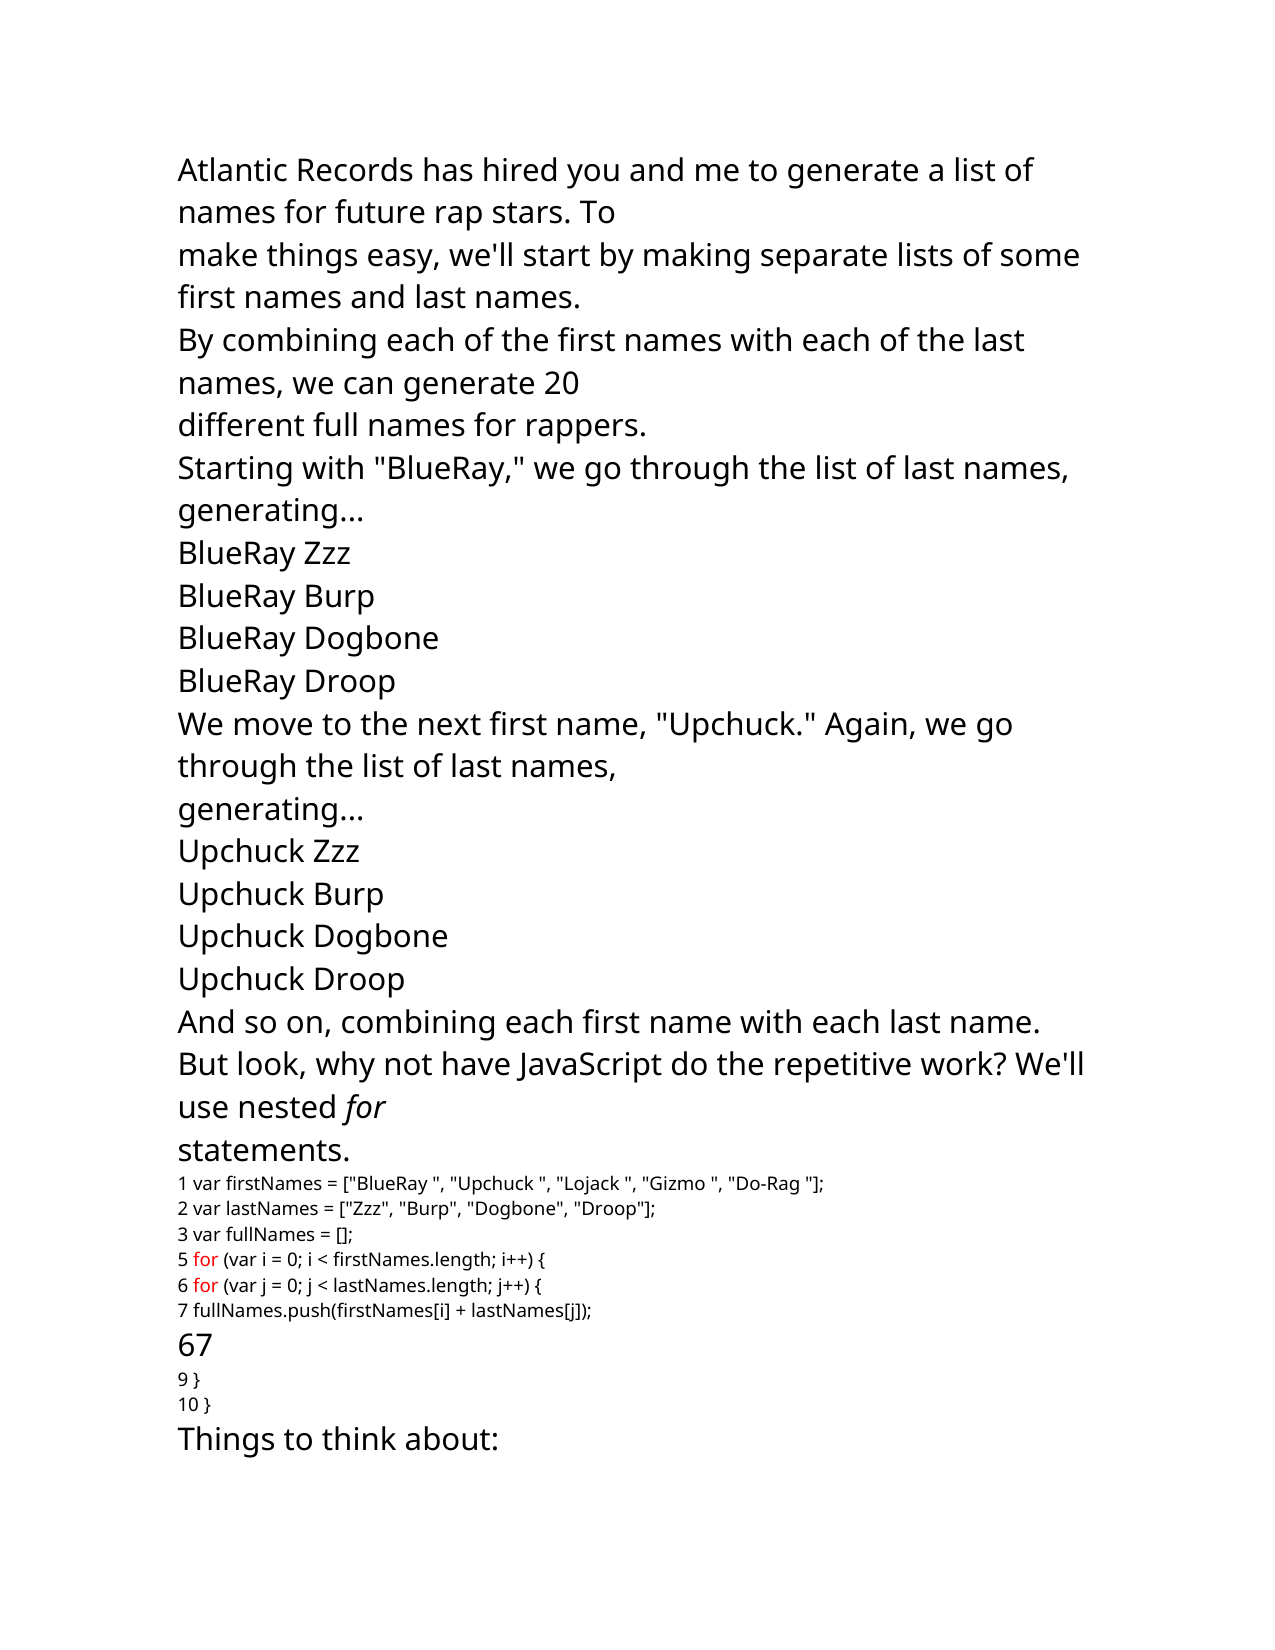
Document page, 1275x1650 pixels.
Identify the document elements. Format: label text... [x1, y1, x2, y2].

text 67 [177, 1323, 1098, 1366]
text BlueRay Droop [177, 659, 1098, 701]
text BlueRay Zzz [177, 531, 1098, 574]
text 2 var lastNames = ["Zzz", "Burp", "Dogbone", "Droop"]; [177, 1196, 1098, 1221]
text Upchuck Droop [177, 957, 1098, 1000]
text 6 for (var j = 0; j < lastNames.length; j++) { [177, 1272, 1098, 1298]
text Upchuck Zzz [177, 829, 1098, 872]
text Starting with "BlueRay," we go through the list of last names, generating... [177, 446, 1098, 531]
text Upchuck Burp [177, 872, 1098, 914]
text 10 } [177, 1391, 1098, 1417]
text BlueRay Dogbone [177, 616, 1098, 659]
text Things to think about: [177, 1417, 1098, 1459]
text And so on, combining each first name with each last name. [177, 1000, 1098, 1042]
text different full names for rappers. [177, 403, 1098, 446]
text By combining each of the first names with each of the last names, we can generate 20 [177, 318, 1098, 403]
text Upchuck Dogbone [177, 914, 1098, 957]
text 7 fullNames.push(firstNames[i] + lastNames[j]); [177, 1298, 1098, 1323]
text BlueRay Burp [177, 574, 1098, 616]
text statements. [177, 1127, 1098, 1170]
text 9 } [177, 1366, 1098, 1391]
text 3 var fullNames = []; [177, 1221, 1098, 1247]
text But look, why not have JavaScript do the repetitive work? We'll use nested for [177, 1042, 1098, 1127]
text make things easy, we'll start by making separate lists of some first names and last names. [177, 233, 1098, 318]
text Atlantic Records has hired you and me to generate a list of names for future rap stars. To [177, 148, 1098, 233]
text We move to the next first name, "Upchuck." Again, we go through the list of last names, [177, 701, 1098, 787]
text generating... [177, 787, 1098, 829]
text 5 for (var i = 0; i < firstNames.length; i++) { [177, 1247, 1098, 1272]
text 1 var firstNames = ["BlueRay ", "Upchuck ", "Lojack ", "Gizmo ", "Do-Rag "]; [177, 1170, 1098, 1196]
